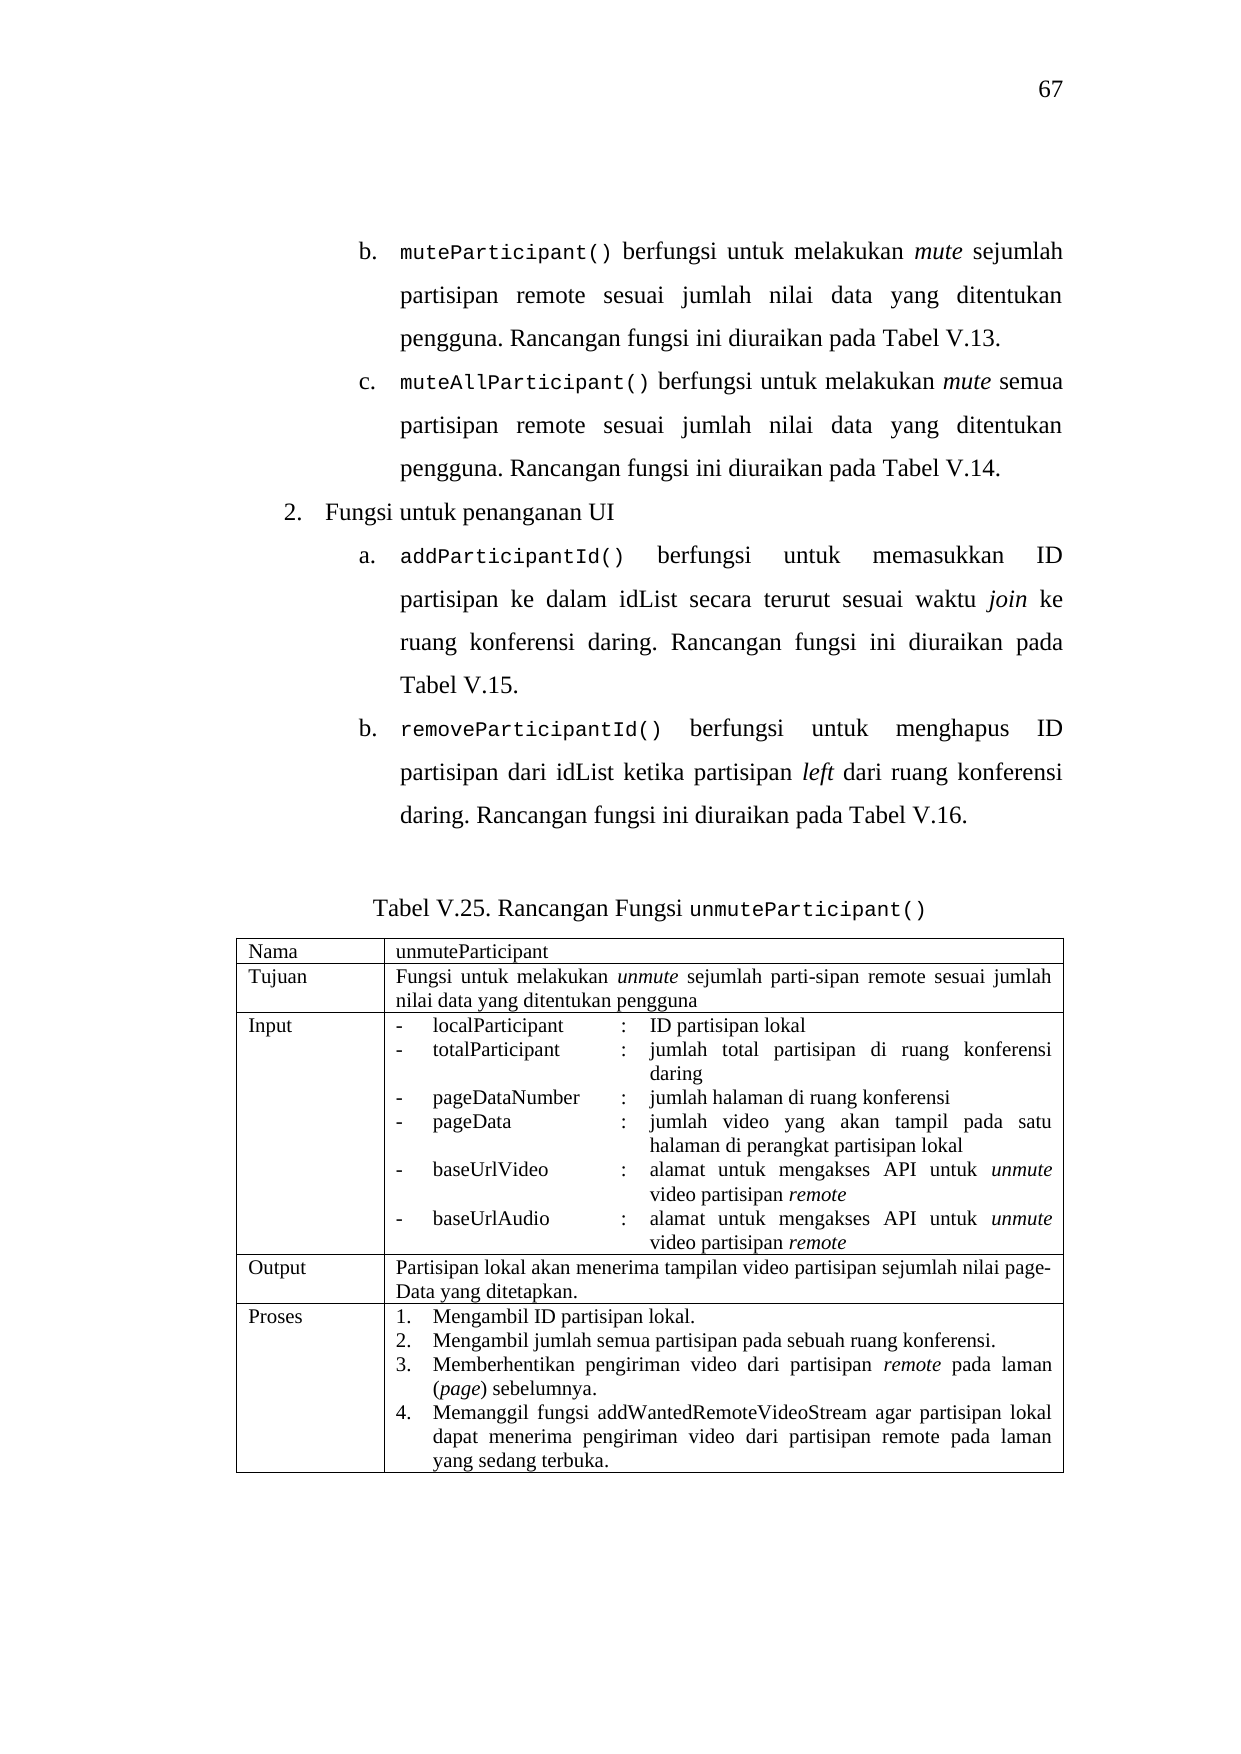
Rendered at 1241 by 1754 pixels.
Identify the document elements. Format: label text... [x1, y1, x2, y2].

table_cell Input [237, 1013, 384, 1254]
list addParticipantId() berfungsi untuk memasukkan ID partisipan ke dalam idList secara terurut sesuai waktu join ke ruang konferensi daring. Rancangan fungsi ini diuraikan pada Tabel V.15. [358, 540, 1063, 699]
list muteParticipant() berfungsi untuk melakukan mute sejumlah partisipan remote sesuai jumlah nilai data yang ditentukan pengguna. Rancangan fungsi ini diuraikan pada Tabel V.13. [358, 236, 1063, 352]
table_cell Partisipan lokal akan menerima tampilan video partisipan sejumlah nilai page-Data yang ditetapkan. [385, 1255, 1063, 1303]
table_cell Mengambil ID partisipan lokal. Mengambil jumlah semua partisipan pada sebuah ruang konferensi. Memberhentikan pengiriman video dari partisipan remote pada laman (page) sebelumnya. Memanggil fungsi addWantedRemoteVideoStream agar partisipan lokal dapat menerima pengiriman video dari partisipan remote pada laman yang sedang terbuka. [385, 1304, 1063, 1472]
list Fungsi untuk penanganan UI [283, 497, 1063, 525]
table_cell Tujuan [237, 964, 384, 1012]
table_cell localParticipant : totalParticipant : pageDataNumber : pageData : baseUrlVideo : baseUrlAudio : [385, 1013, 638, 1254]
list removeParticipantId() berfungsi untuk menghapus ID partisipan dari idList ketika partisipan left dari ruang konferensi daring. Rancangan fungsi ini diuraikan pada Tabel V.16. [358, 713, 1063, 829]
table_header unmuteParticipant [385, 939, 1063, 963]
list muteAllParticipant() berfungsi untuk melakukan mute semua partisipan remote sesuai jumlah nilai data yang ditentukan pengguna. Rancangan fungsi ini diuraikan pada Tabel V.14. [358, 366, 1063, 482]
table_cell Output [237, 1255, 384, 1303]
table_header Nama [237, 939, 384, 963]
table_cell Fungsi untuk melakukan unmute sejumlah parti-sipan remote sesuai jumlah nilai data yang ditentukan pengguna [385, 964, 1063, 1012]
table_cell Proses [237, 1304, 384, 1472]
